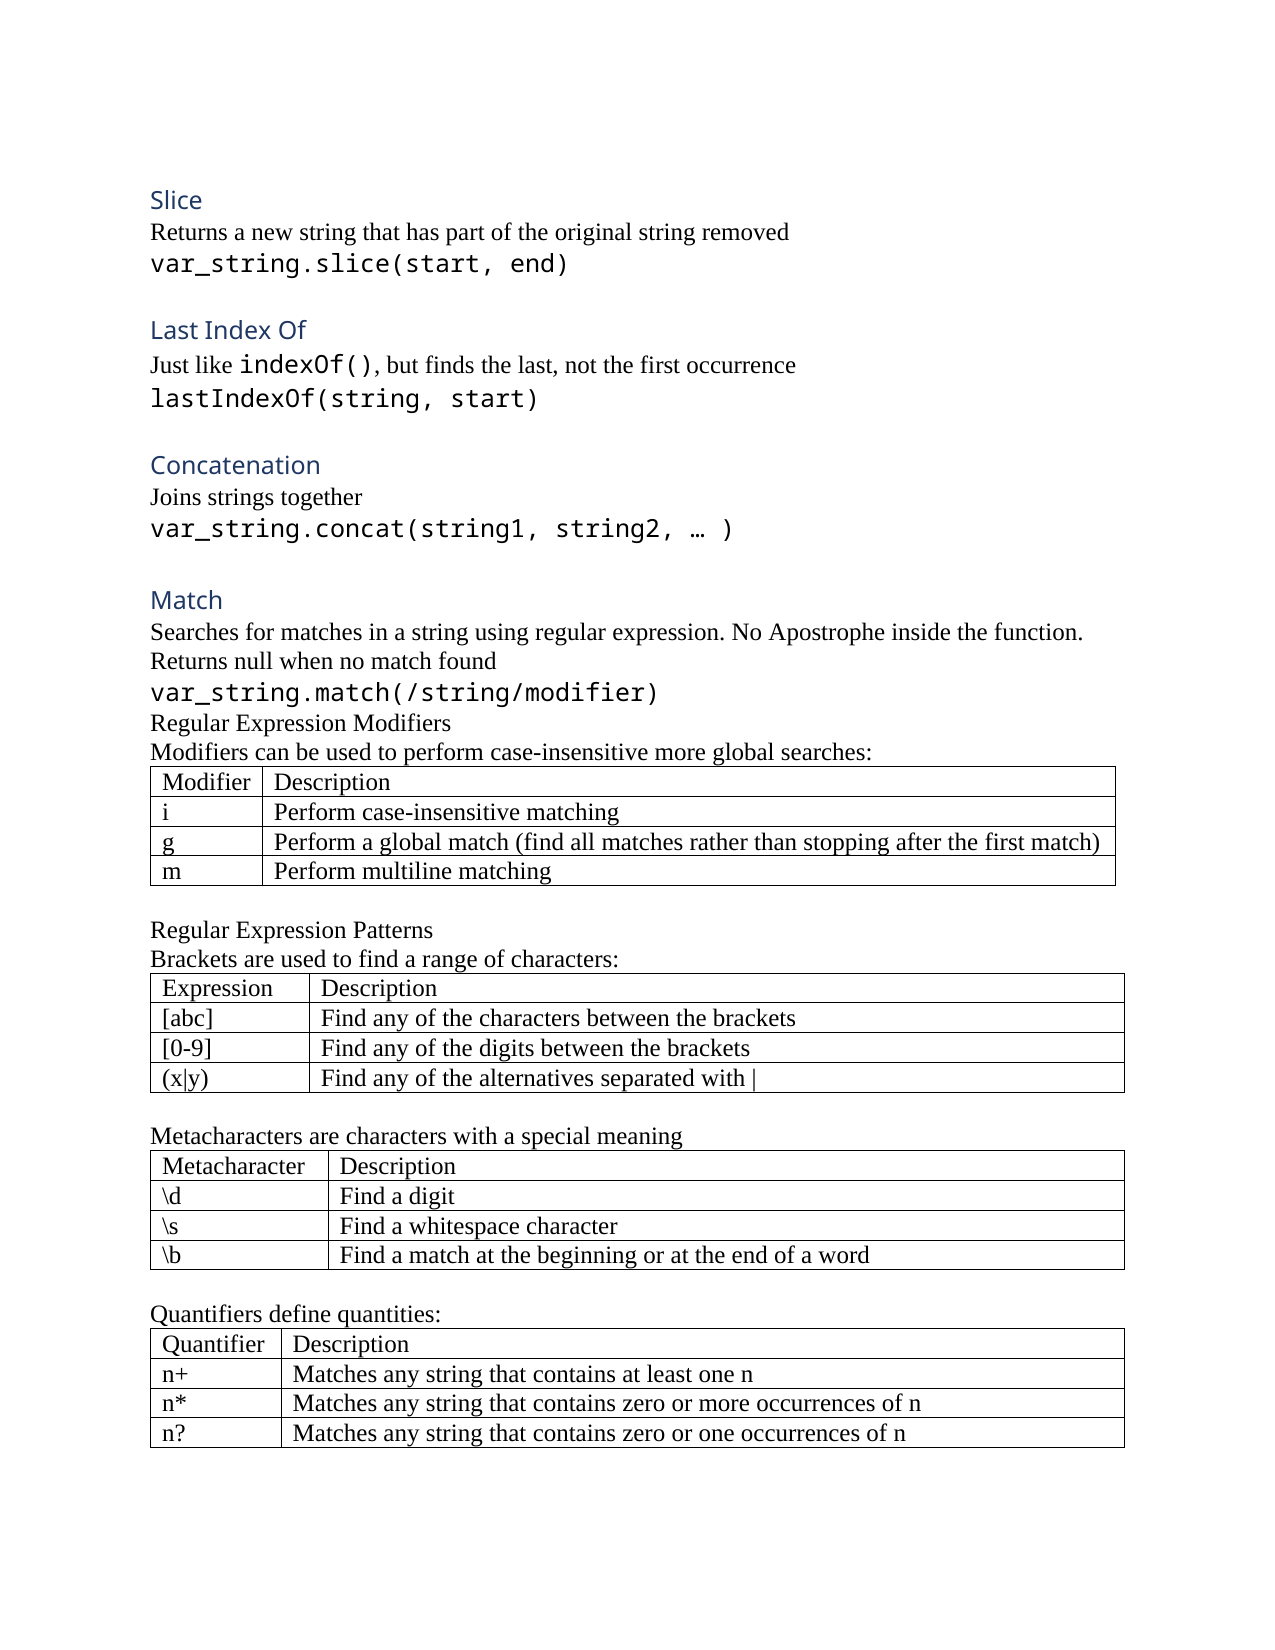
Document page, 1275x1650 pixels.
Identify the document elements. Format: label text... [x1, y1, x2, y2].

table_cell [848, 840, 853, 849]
text lastIndexOf(string, start) [150, 381, 1125, 415]
subtitle Last Index Of [150, 313, 1125, 347]
text var_string.match(/string/modifier) [150, 674, 1125, 708]
text Just like indexOf(), but finds the last, not the first occurrence [150, 347, 1125, 381]
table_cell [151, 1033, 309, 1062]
text Regular Expression Modifiers [150, 708, 1125, 737]
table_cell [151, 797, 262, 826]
text Metacharacters are characters with a special meaning [150, 1121, 1125, 1150]
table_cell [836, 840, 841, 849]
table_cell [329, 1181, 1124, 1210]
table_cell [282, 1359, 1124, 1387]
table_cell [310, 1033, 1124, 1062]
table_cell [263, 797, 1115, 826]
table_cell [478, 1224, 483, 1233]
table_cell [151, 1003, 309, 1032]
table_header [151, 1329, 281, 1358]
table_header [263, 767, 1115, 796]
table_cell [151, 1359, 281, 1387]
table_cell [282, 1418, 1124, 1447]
subtitle Concatenation [150, 448, 1125, 482]
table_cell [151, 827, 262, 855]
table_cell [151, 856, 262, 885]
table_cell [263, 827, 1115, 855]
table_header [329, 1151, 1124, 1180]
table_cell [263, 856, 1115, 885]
text Quantifiers define quantities: [150, 1299, 1125, 1328]
text var_string.slice(start, end) [150, 246, 1125, 280]
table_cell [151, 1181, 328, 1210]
text Joins strings together [150, 482, 1125, 511]
subtitle Slice [150, 183, 1125, 217]
text var_string.concat(string1, string2, … ) [150, 511, 1125, 545]
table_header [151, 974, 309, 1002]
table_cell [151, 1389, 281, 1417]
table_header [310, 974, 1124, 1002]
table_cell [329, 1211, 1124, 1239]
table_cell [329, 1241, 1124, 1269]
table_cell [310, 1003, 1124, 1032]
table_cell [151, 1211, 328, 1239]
text Returns a new string that has part of the original string removed [150, 217, 1125, 246]
text Brackets are used to find a range of characters: [150, 944, 1125, 972]
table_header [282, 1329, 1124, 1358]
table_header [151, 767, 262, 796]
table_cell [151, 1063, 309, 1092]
text Regular Expression Patterns [150, 915, 1125, 944]
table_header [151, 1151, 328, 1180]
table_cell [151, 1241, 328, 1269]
text Modifiers can be used to perform case-insensitive more global searches: [150, 737, 1125, 766]
text Searches for matches in a string using regular expression. No Apostrophe inside the function. Returns null when no match found [150, 617, 1125, 674]
subtitle Match [150, 583, 1125, 617]
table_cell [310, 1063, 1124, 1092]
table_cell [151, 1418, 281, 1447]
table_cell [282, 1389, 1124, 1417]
